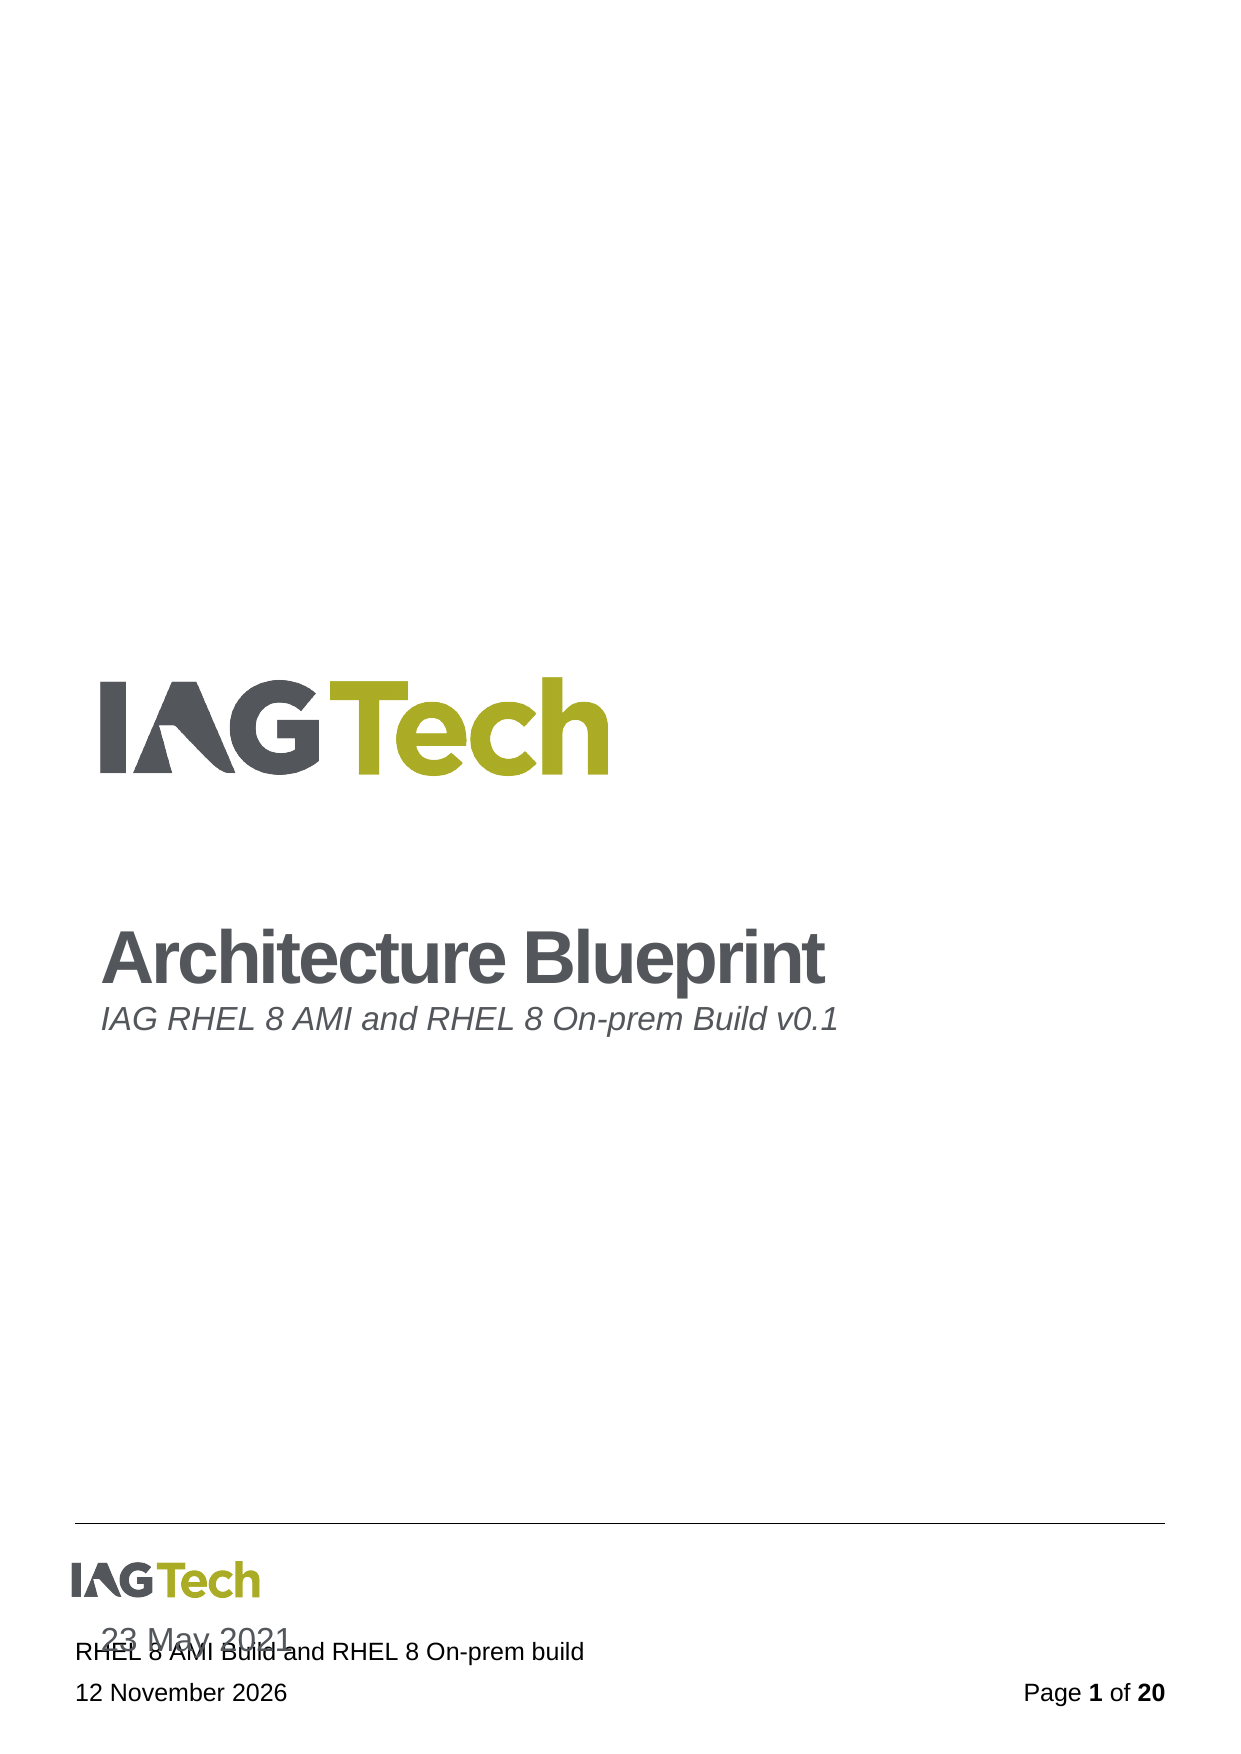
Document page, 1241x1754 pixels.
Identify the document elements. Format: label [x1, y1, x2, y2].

picture [61, 1550, 270, 1609]
picture [72, 648, 636, 805]
